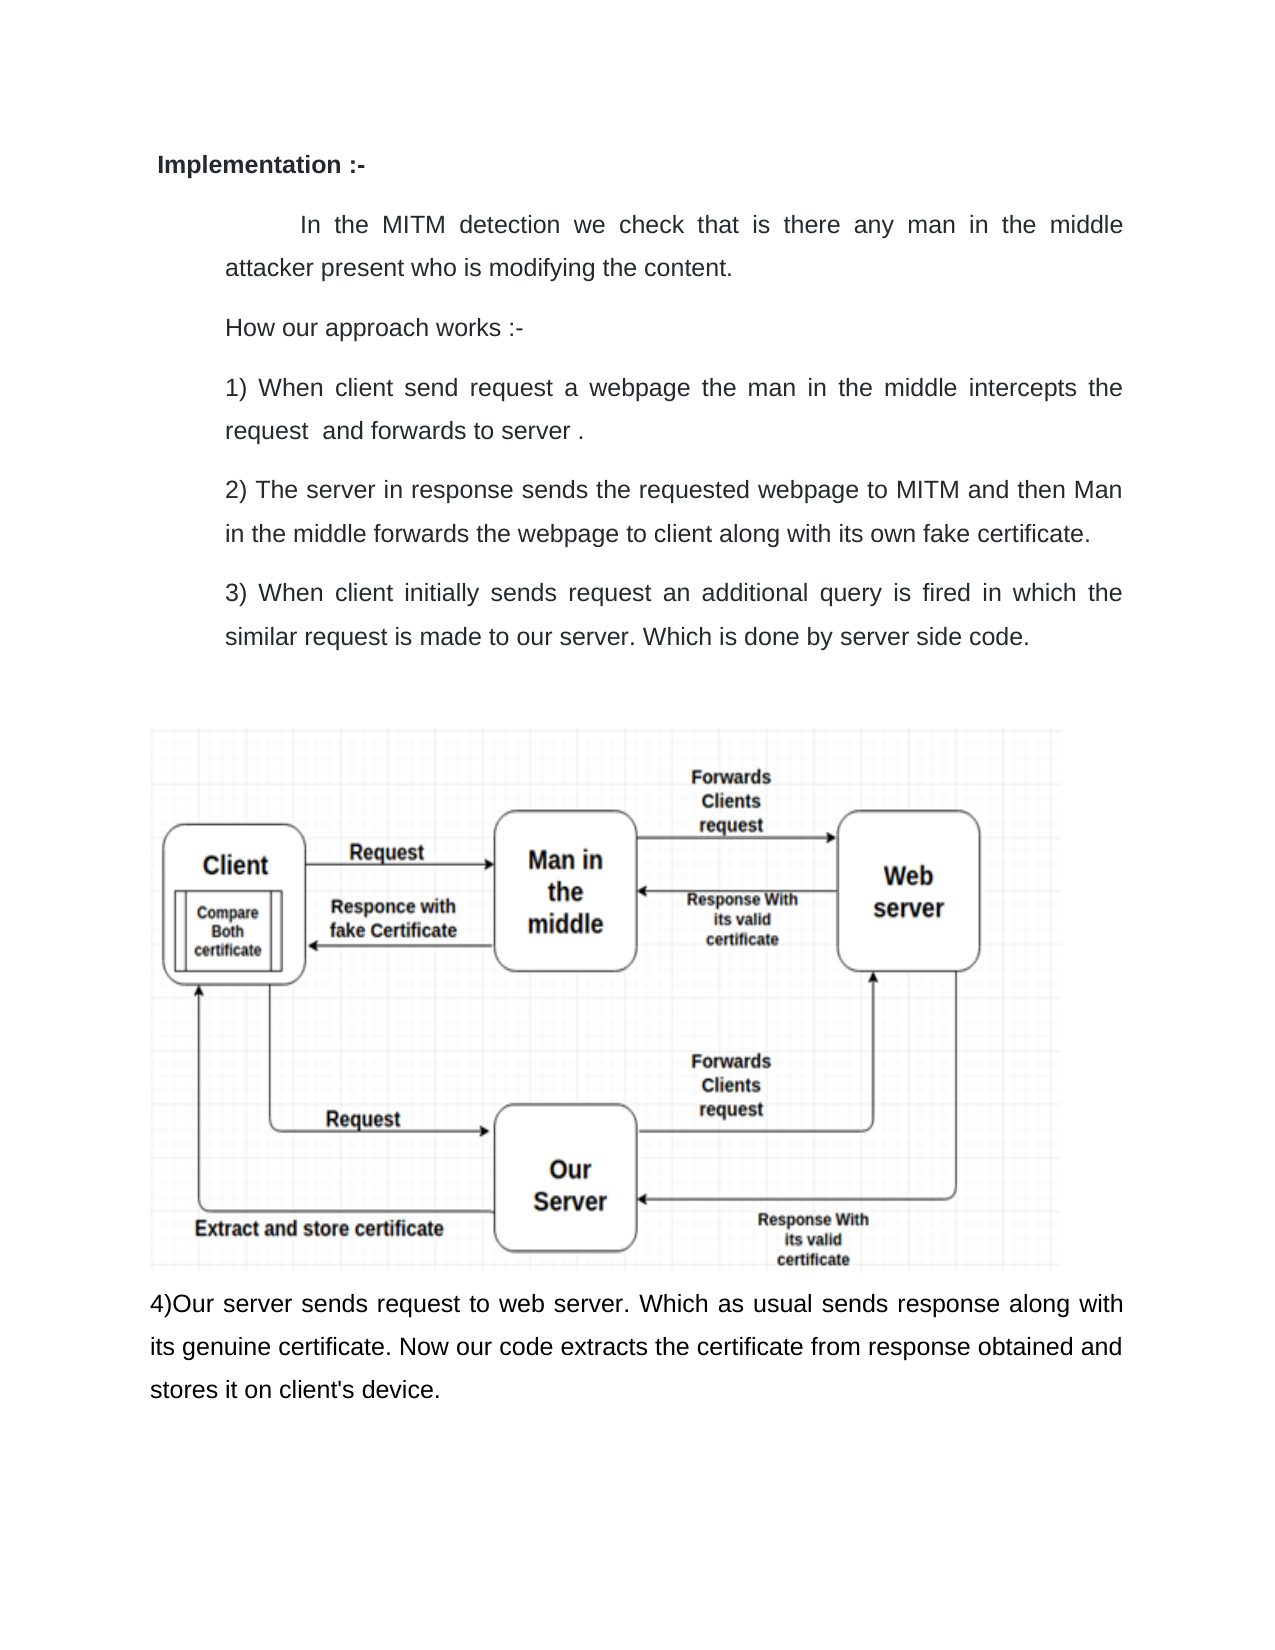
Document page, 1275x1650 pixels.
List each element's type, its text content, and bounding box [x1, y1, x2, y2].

text 2) The server in response sends the requested webpage to MITM and then Man in the middle forwards the webpage to client along with its own fake certificate. [225, 475, 1125, 547]
text Implementation :- [150, 150, 1125, 179]
text 3) When client initially sends request an additional query is fired in which the similar request is made to our server. Which is done by server side code. [225, 578, 1125, 650]
text In the MITM detection we check that is there any man in the middle attacker present who is modifying the content. [225, 210, 1125, 282]
text How our approach works :- [225, 313, 1125, 341]
text 1) When client send request a webpage the man in the middle intercepts the request and forwards to server . [225, 372, 1125, 444]
picture [150, 728, 1061, 1271]
text 4)Our server sends request to web server. Which as usual sends response along with its genuine certificate. Now our code extracts the certificate from response obtained and stores it on client's device. [150, 1289, 1125, 1404]
